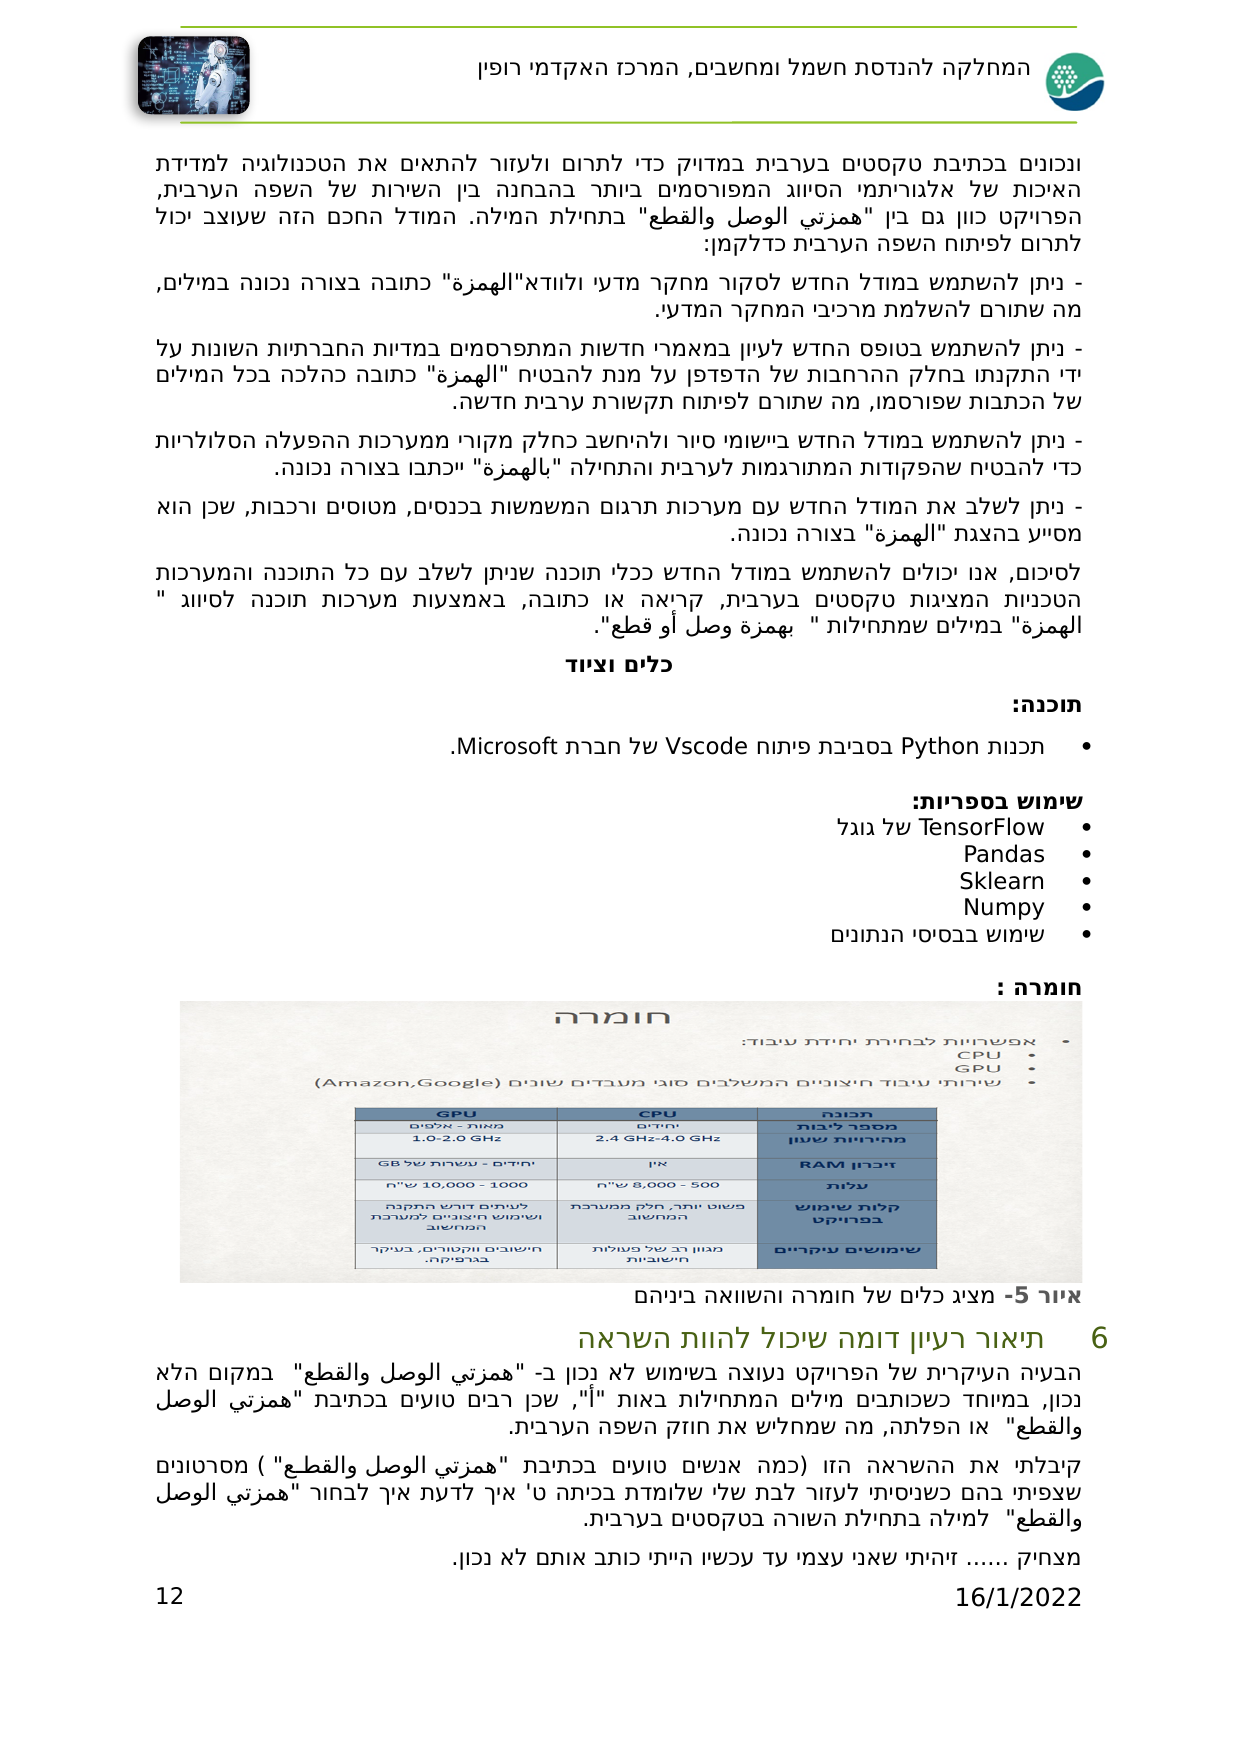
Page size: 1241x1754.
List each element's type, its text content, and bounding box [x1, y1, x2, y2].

text מצחיק ...... זיהיתי שאני עצמי עד עכשיו הייתי כותב אותם לא נכון. [155, 1544, 1083, 1571]
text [155, 150, 1083, 257]
list תכנות Python בסביבת פיתוח Vscode של חברת Microsoft. [155, 730, 1083, 761]
text כלים וציוד [155, 652, 1083, 678]
text - ניתן להשתמש במודל החדש לסקור מחקר מדעי ולוודא"الهمزة" כתובה בצורה נכונה במילים, מה שתורם להשלמת מרכיבי המחקר המדעי. [155, 269, 1083, 322]
picture [1043, 52, 1106, 111]
text לסיכום, אנו יכולים להשתמש במודל החדש ככלי תוכנה שניתן לשלב עם כל התוכנה והמערכות הטכניות המציגות טקסטים בערבית, קריאה או כתובה, באמצעות מערכות תוכנה לסיווג " الهمزة" במילים שמתחילות " بهمزة وصل أو قطع". [155, 559, 1083, 639]
list Sklearn [155, 868, 1083, 894]
subtitle תיאור רעיון דומה שיכול להוות השראה [155, 1321, 1090, 1355]
list שימוש בבסיסי הנתונים [155, 921, 1083, 948]
list Pandas [155, 841, 1083, 868]
text תוכנה: [155, 691, 1083, 717]
list Numpy [155, 894, 1083, 921]
list TensorFlow של גוגל [155, 814, 1083, 841]
text - ניתן להשתמש בטופס החדש לעיון במאמרי חדשות המתפרסמים במדיות החברתיות השונות על ידי התקנתו בחלק ההרחבות של הדפדפן על מנת להבטיח "الهمزة" כתובה כהלכה בכל המילים של הכתבות שפורסמו, מה שתורם לפיתוח תקשורת ערבית חדשה. [155, 335, 1083, 415]
text הבעיה העיקרית של הפרויקט נעוצה בשימוש לא נכון ב- "همزتي الوصل والقطع" במקום הלא נכון, במיוחד כשכותבים מילים המתחילות באות "أ", שכן רבים טועים בכתיבת "همزتي الوصل والقطع" או הפלתה, מה שמחליש את חוזק השפה הערבית. [155, 1359, 1083, 1439]
text - ניתן לשלב את המודל החדש עם מערכות תרגום המשמשות בכנסים, מטוסים ורכבות, שכן הוא מסייע בהצגת "الهمزة" בצורה נכונה. [155, 493, 1083, 547]
text שימוש בספריות: [155, 788, 1083, 814]
text - ניתן להשתמש במודל החדש ביישומי סיור ולהיחשב כחלק מקורי ממערכות ההפעלה הסלולריות כדי להבטיח שהפקודות המתורגמות לערבית והתחילה "بالهمزة" ייכתבו בצורה נכונה. [155, 427, 1083, 481]
picture [138, 36, 250, 115]
text איור 5- מציג כלים של חומרה והשוואה ביניהם [155, 1282, 1083, 1309]
text חומרה : [155, 974, 1083, 1001]
picture [179, 1001, 1083, 1283]
text קיבלתי את ההשראה הזו (כמה אנשים טועים בכתיבת "همزتي الوصل والقطع" ) מסרטונים שצפיתי בהם כשניסיתי לעזור לבת שלי שלומדת בכיתה ט' איך לדעת איך לבחור "همزتي الوصل والقطع" למילה בתחילת השורה בטקסטים בערבית. [155, 1452, 1083, 1532]
